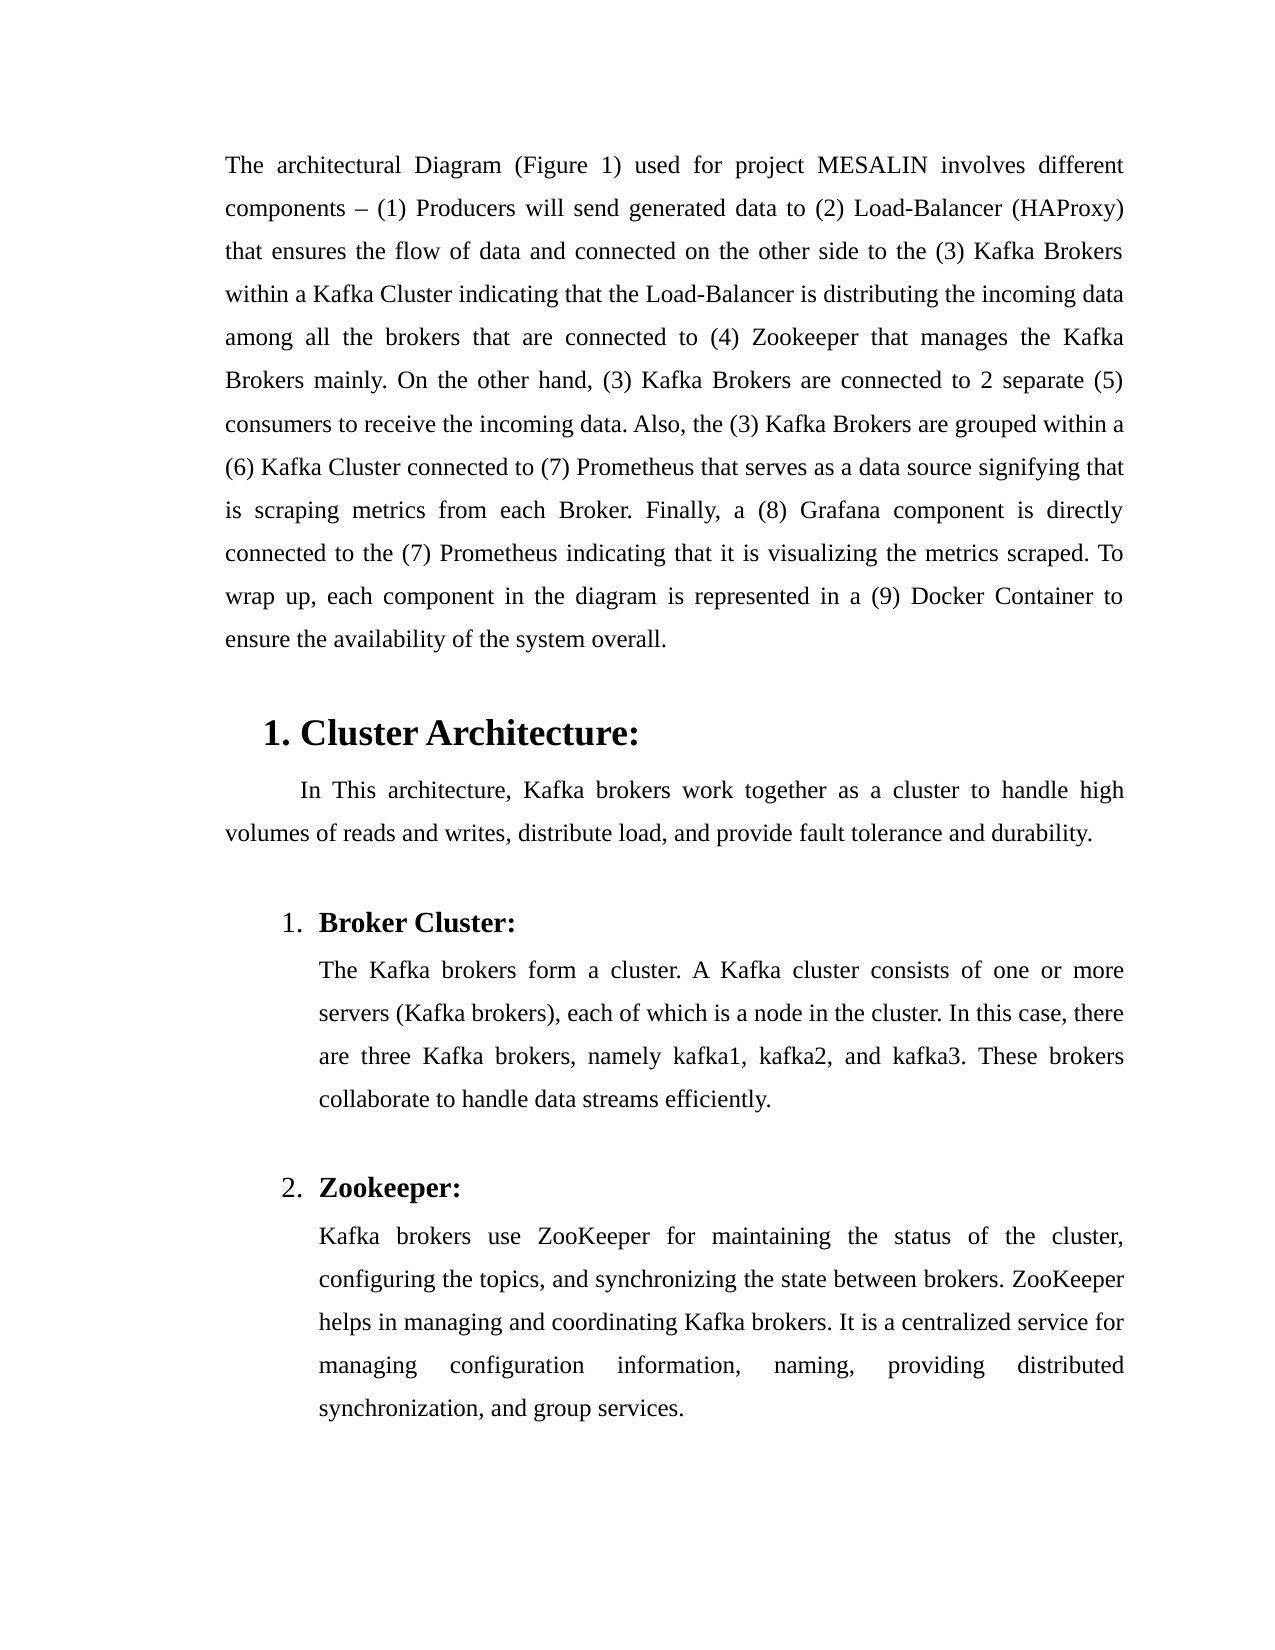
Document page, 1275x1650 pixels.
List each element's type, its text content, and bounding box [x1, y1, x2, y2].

list In This architecture, Kafka brokers work together as a cluster to handle high volumes of reads and writes, distribute load, and provide fault tolerance and durability. [225, 775, 1125, 847]
list Zookeeper: [281, 1171, 1125, 1204]
list The Kafka brokers form a cluster. A Kafka cluster consists of one or more servers (Kafka brokers), each of which is a node in the cluster. In this case, there are three Kafka brokers, namely kafka1, kafka2, and kafka3. These brokers collaborate to handle data streams efficiently. [319, 955, 1125, 1113]
list Broker Cluster: [281, 905, 1125, 938]
list The architectural Diagram (Figure 1) used for project MESALIN involves different components – (1) Producers will send generated data to (2) Load-Balancer (HAProxy) that ensures the flow of data and connected on the other side to the (3) Kafka Brokers within a Kafka Cluster indicating that the Load-Balancer is distributing the incoming data among all the brokers that are connected to (4) Zookeeper that manages the Kafka Brokers mainly. On the other hand, (3) Kafka Brokers are connected to 2 separate (5) consumers to receive the incoming data. Also, the (3) Kafka Brokers are grouped within a (6) Kafka Cluster connected to (7) Prometheus that serves as a data source signifying that is scraping metrics from each Broker. Finally, a (8) Grafana component is directly connected to the (7) Prometheus indicating that it is visualizing the metrics scraped. To wrap up, each component in the diagram is represented in a (9) Docker Container to ensure the availability of the system overall. [225, 150, 1125, 653]
list Cluster Architecture: [262, 711, 1125, 754]
list Kafka brokers use ZooKeeper for maintaining the status of the cluster, configuring the topics, and synchronizing the state between brokers. ZooKeeper helps in managing and coordinating Kafka brokers. It is a centralized service for managing configuration information, naming, providing distributed synchronization, and group services. [319, 1221, 1125, 1422]
